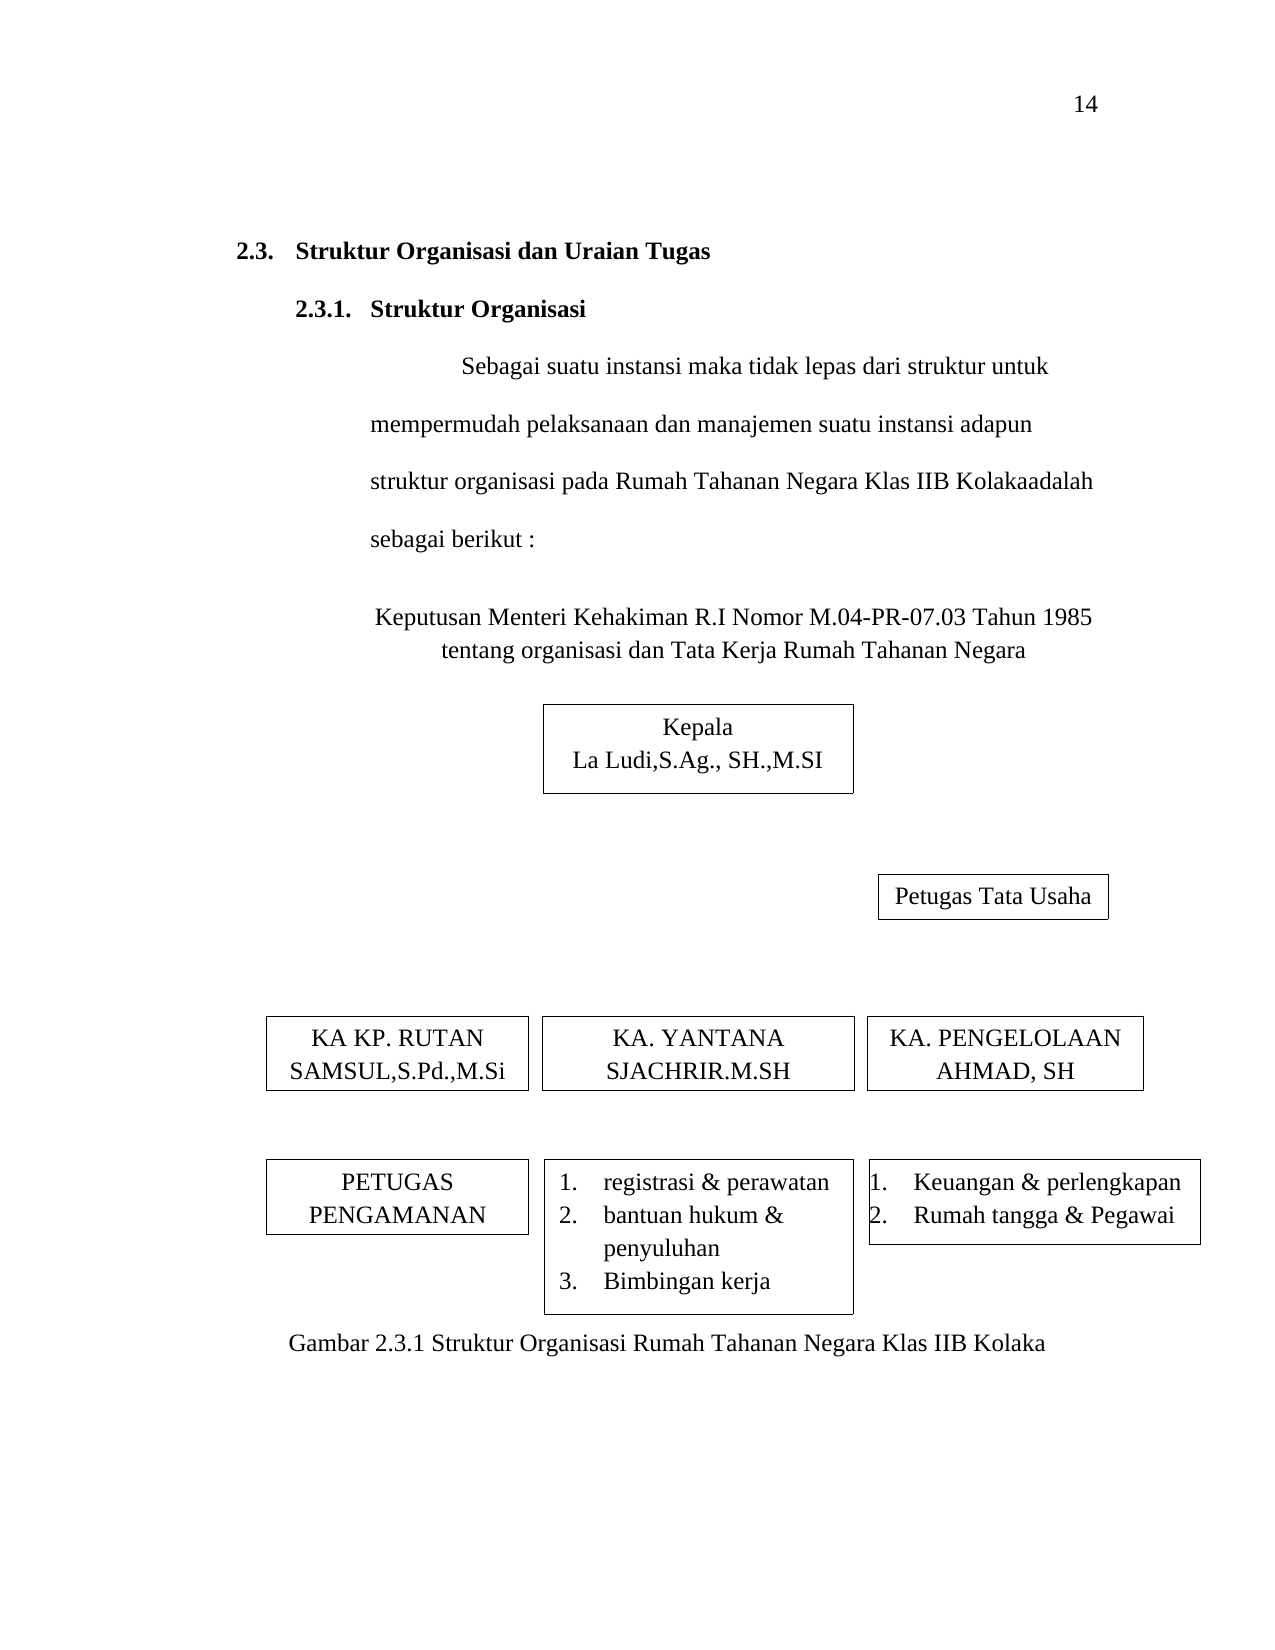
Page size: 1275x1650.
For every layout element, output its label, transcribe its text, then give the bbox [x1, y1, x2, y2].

list Struktur Organisasi [295, 294, 1098, 322]
text Gambar 2.3.1 Struktur Organisasi Rumah Tahanan Negara Klas IIB Kolaka [236, 1328, 1098, 1357]
list Struktur Organisasi dan Uraian Tugas [236, 236, 1098, 265]
text Keputusan Menteri Kehakiman R.I Nomor M.04-PR-07.03 Tahun 1985 tentang organisasi dan Tata Kerja Rumah Tahanan Negara [369, 602, 1098, 664]
list Sebagai suatu instansi maka tidak lepas dari struktur untuk mempermudah pelaksanaan dan manajemen suatu instansi adapun struktur organisasi pada Rumah Tahanan Negara Klas IIB Kolakaadalah sebagai berikut : [370, 351, 1098, 552]
